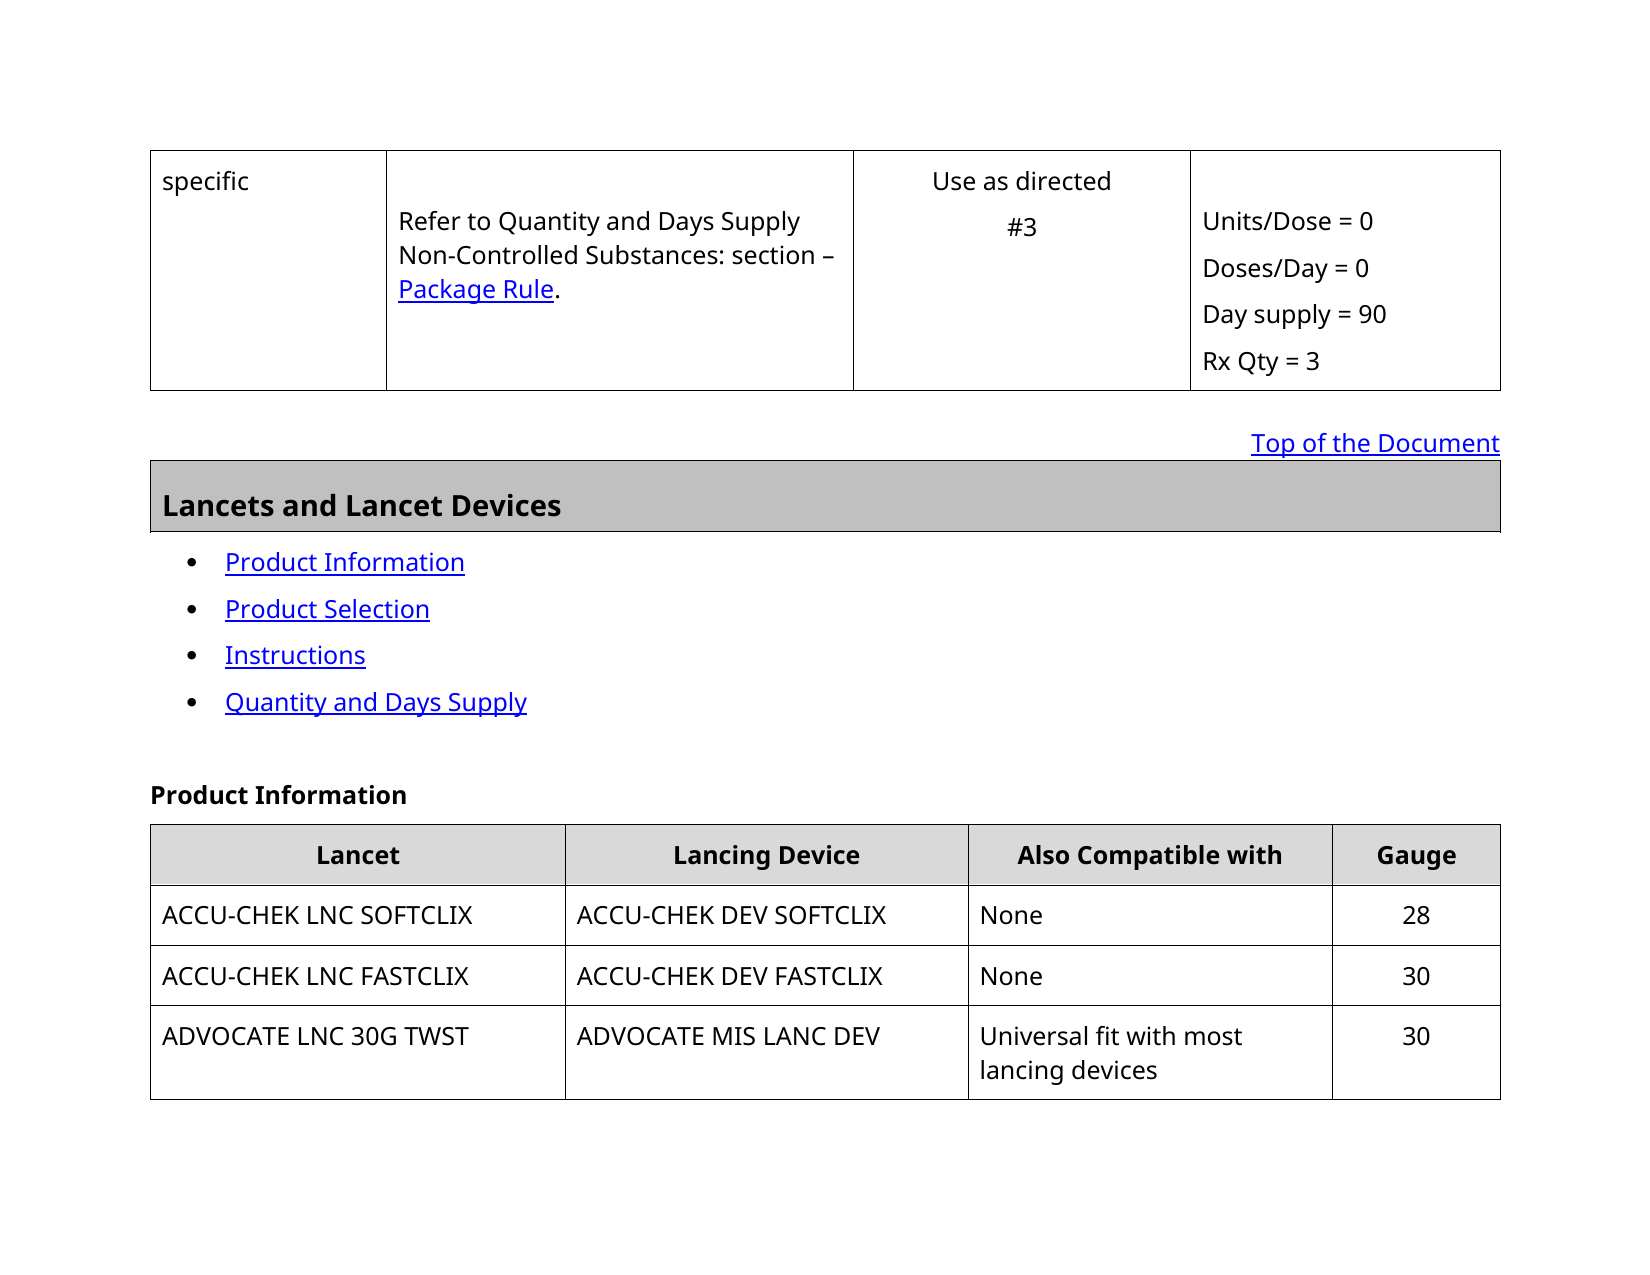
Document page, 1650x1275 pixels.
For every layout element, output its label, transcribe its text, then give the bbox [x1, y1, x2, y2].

list Product Information [187, 545, 1500, 579]
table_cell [854, 151, 1190, 390]
table_cell ACCU-CHEK DEV FASTCLIX [566, 946, 968, 1005]
table_cell 30 [1333, 1006, 1500, 1099]
list Instructions [187, 638, 1500, 672]
table_cell ADVOCATE MIS LANC DEV [566, 1006, 968, 1099]
table_header Lancets and Lancet Devices [151, 461, 1500, 531]
list Product Selection [187, 592, 1500, 626]
table_cell ACCU-CHEK LNC SOFTCLIX [151, 886, 565, 944]
table_header Lancet [151, 825, 565, 884]
table_header Lancing Device [566, 825, 968, 884]
table_cell None [969, 946, 1332, 1005]
table_cell 28 [1333, 886, 1500, 944]
table_cell 30 [1333, 946, 1500, 1005]
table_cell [151, 151, 386, 390]
table_cell None [969, 886, 1332, 944]
table_cell ADVOCATE LNC 30G TWST [151, 1006, 565, 1099]
subtitle Product Information [150, 778, 1500, 812]
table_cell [387, 151, 853, 390]
text Top of the Document [150, 425, 1500, 459]
table_header Also Compatible with [969, 825, 1332, 884]
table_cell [1191, 151, 1500, 390]
table_cell ACCU-CHEK DEV SOFTCLIX [566, 886, 968, 944]
list Quantity and Days Supply [187, 685, 1500, 719]
table_cell ACCU-CHEK LNC FASTCLIX [151, 946, 565, 1005]
table_cell Universal fit with most lancing devices [969, 1006, 1332, 1099]
table_header Gauge [1333, 825, 1500, 884]
